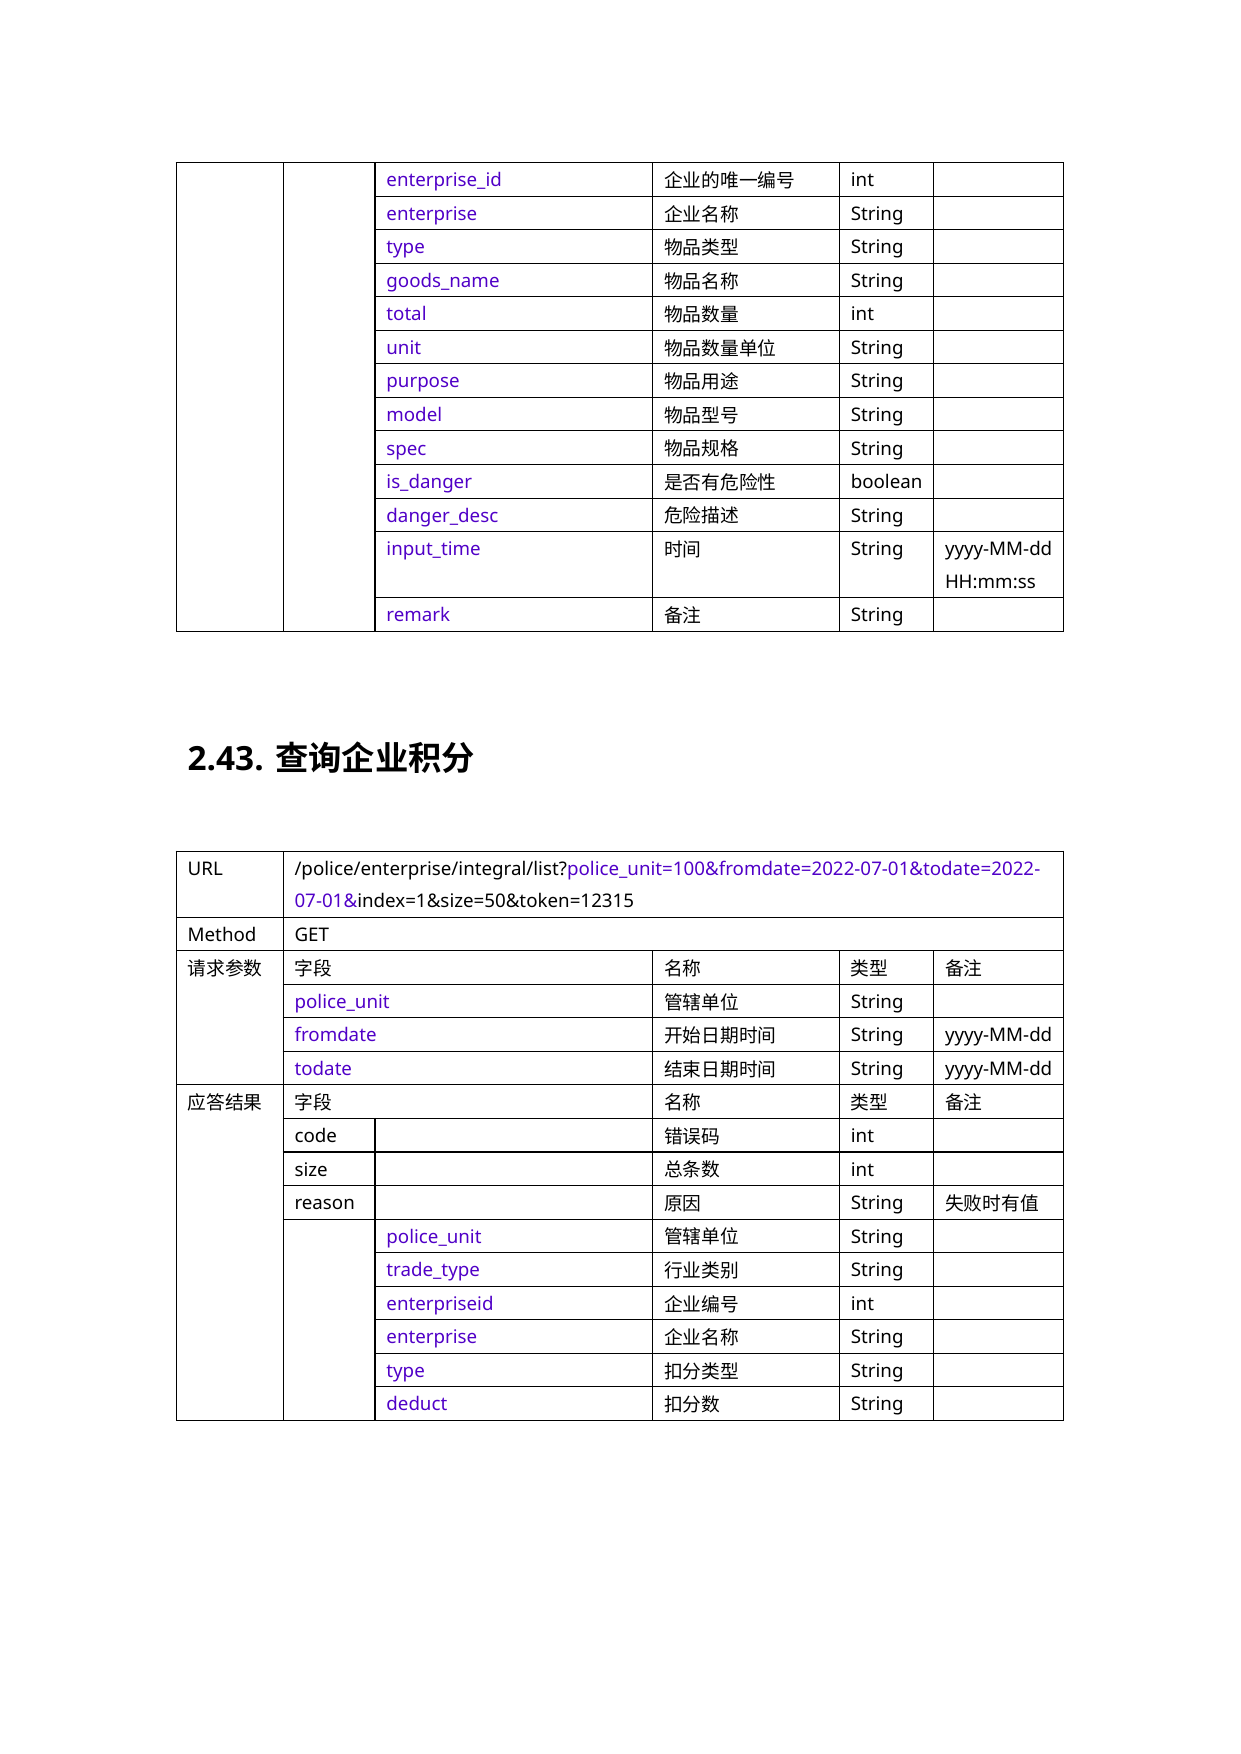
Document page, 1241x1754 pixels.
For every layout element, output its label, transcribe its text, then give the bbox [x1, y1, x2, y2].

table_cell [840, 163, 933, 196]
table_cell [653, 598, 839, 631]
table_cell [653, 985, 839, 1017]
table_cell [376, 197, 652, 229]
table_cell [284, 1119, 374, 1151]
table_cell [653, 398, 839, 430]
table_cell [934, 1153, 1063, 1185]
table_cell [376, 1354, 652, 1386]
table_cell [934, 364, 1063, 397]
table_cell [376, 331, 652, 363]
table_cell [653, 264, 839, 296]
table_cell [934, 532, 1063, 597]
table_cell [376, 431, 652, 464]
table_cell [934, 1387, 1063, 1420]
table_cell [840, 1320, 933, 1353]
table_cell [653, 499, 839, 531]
subtitle 查询企业积分 [187, 724, 1053, 789]
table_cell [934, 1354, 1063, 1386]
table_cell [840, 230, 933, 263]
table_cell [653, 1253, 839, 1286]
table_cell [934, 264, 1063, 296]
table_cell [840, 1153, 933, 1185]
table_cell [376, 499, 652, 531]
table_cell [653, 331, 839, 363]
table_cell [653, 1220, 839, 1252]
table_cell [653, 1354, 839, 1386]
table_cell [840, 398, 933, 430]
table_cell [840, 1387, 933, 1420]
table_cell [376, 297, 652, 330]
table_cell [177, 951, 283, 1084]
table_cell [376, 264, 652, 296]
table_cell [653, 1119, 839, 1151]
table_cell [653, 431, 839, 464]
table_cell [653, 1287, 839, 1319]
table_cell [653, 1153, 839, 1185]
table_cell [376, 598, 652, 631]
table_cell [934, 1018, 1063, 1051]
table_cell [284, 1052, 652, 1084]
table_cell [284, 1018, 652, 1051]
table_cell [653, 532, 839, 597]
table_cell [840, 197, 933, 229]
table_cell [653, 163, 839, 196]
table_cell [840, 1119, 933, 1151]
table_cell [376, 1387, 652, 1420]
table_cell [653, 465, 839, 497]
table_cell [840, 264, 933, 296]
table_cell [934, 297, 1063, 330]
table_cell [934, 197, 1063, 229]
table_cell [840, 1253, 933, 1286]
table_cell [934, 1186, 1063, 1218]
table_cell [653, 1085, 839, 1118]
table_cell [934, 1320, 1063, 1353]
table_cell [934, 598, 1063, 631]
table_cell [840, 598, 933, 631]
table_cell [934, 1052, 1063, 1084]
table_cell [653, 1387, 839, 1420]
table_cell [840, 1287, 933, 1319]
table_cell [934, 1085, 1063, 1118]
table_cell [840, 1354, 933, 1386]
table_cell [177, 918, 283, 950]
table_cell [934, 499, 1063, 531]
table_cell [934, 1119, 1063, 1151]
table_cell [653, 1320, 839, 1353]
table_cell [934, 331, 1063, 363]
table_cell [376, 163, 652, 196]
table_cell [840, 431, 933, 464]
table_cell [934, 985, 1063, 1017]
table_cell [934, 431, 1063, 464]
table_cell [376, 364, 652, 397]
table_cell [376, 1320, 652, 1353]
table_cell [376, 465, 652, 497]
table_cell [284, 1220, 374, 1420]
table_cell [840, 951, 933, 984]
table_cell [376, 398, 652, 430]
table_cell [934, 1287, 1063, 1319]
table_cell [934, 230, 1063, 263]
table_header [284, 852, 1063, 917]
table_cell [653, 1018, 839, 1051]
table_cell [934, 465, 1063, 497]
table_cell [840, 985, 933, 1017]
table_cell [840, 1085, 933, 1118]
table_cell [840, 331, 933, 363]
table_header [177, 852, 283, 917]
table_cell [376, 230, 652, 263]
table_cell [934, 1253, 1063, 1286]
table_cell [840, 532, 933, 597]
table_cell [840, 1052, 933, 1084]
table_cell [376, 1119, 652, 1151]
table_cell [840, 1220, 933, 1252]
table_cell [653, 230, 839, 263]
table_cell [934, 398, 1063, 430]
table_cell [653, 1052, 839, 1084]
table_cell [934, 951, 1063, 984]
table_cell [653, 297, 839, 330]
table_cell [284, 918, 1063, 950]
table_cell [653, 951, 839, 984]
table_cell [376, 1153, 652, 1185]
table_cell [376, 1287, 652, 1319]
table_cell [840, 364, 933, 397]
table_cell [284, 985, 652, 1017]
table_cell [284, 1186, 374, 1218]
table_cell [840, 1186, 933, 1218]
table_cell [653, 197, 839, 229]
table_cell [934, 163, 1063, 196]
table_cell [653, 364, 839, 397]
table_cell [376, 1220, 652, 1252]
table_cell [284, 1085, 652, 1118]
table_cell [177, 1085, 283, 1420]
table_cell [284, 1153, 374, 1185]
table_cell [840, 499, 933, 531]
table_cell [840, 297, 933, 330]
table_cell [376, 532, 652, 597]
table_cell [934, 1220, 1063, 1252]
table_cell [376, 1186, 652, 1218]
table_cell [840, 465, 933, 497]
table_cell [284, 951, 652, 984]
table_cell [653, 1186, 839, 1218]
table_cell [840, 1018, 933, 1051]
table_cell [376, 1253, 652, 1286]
